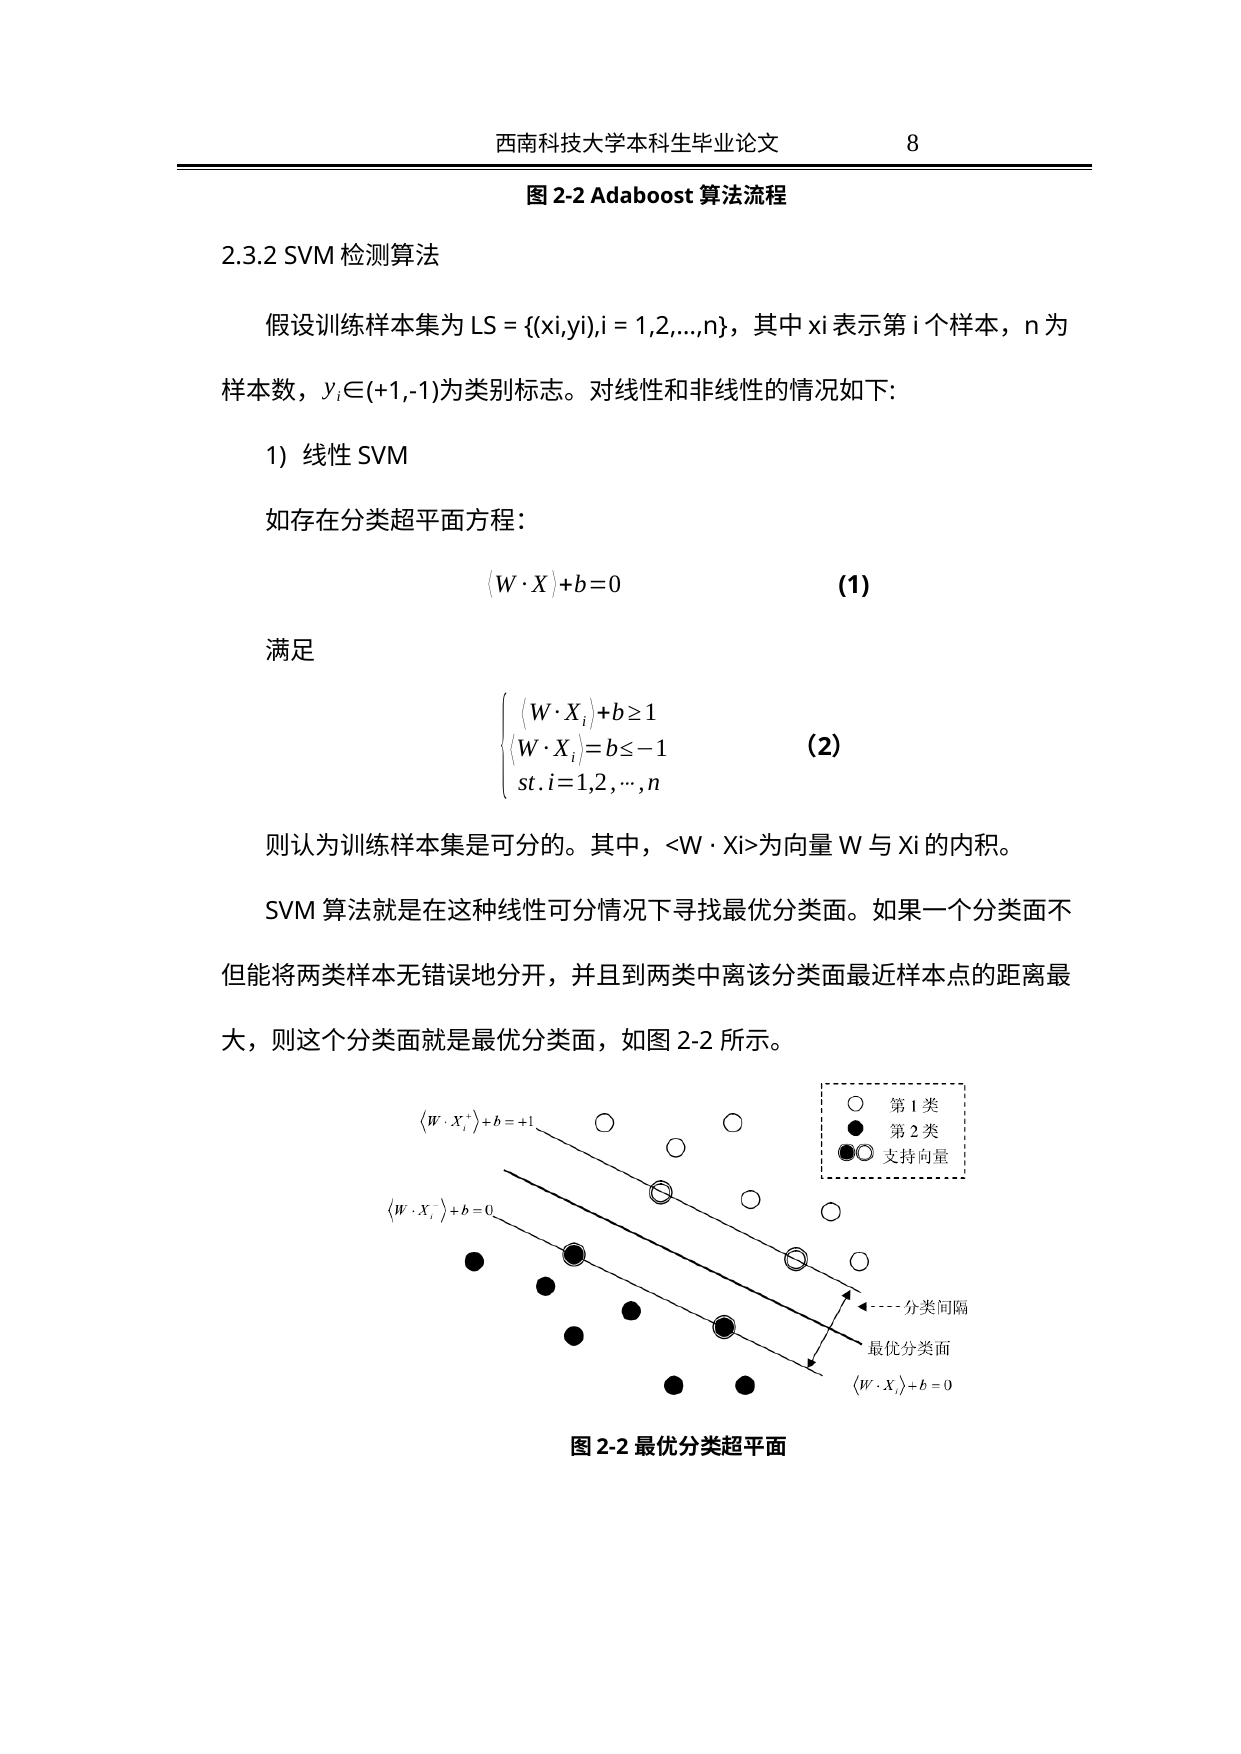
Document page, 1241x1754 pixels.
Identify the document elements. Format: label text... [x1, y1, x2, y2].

text 图2-2 Adaboost 算法流程 [221, 178, 1092, 211]
text (1) [221, 551, 1092, 616]
text 如存在分类超平面方程： [221, 486, 1092, 551]
picture [373, 1071, 984, 1414]
text （2） [221, 681, 1092, 811]
text 2.3.2 SVM检测算法 [177, 221, 1092, 286]
text SVM 算法就是在这种线性可分情况下寻找最优分类面。如果一个分类面不但能将两类样本无错误地分开，并且到两类中离该分类面最近样本点的距离最大，则这个分类面就是最优分类面，如图 2-2 所示。 [221, 876, 1092, 1071]
text 假设训练样本集为LS = {(xi,yi),i = 1,2,…,n}，其中xi表示第i个样本，n为样本数，∈(+1,-1)为类别标志。对线性和非线性的情况如下: [221, 291, 1092, 421]
text 满足 [221, 616, 1092, 681]
text 则认为训练样本集是可分的。其中，<W ⋅ Xi>为向量W 与Xi的内积。 [221, 811, 1092, 876]
text 图2-2 最优分类超平面 [221, 1429, 1092, 1461]
list 线性SVM [265, 421, 1092, 486]
